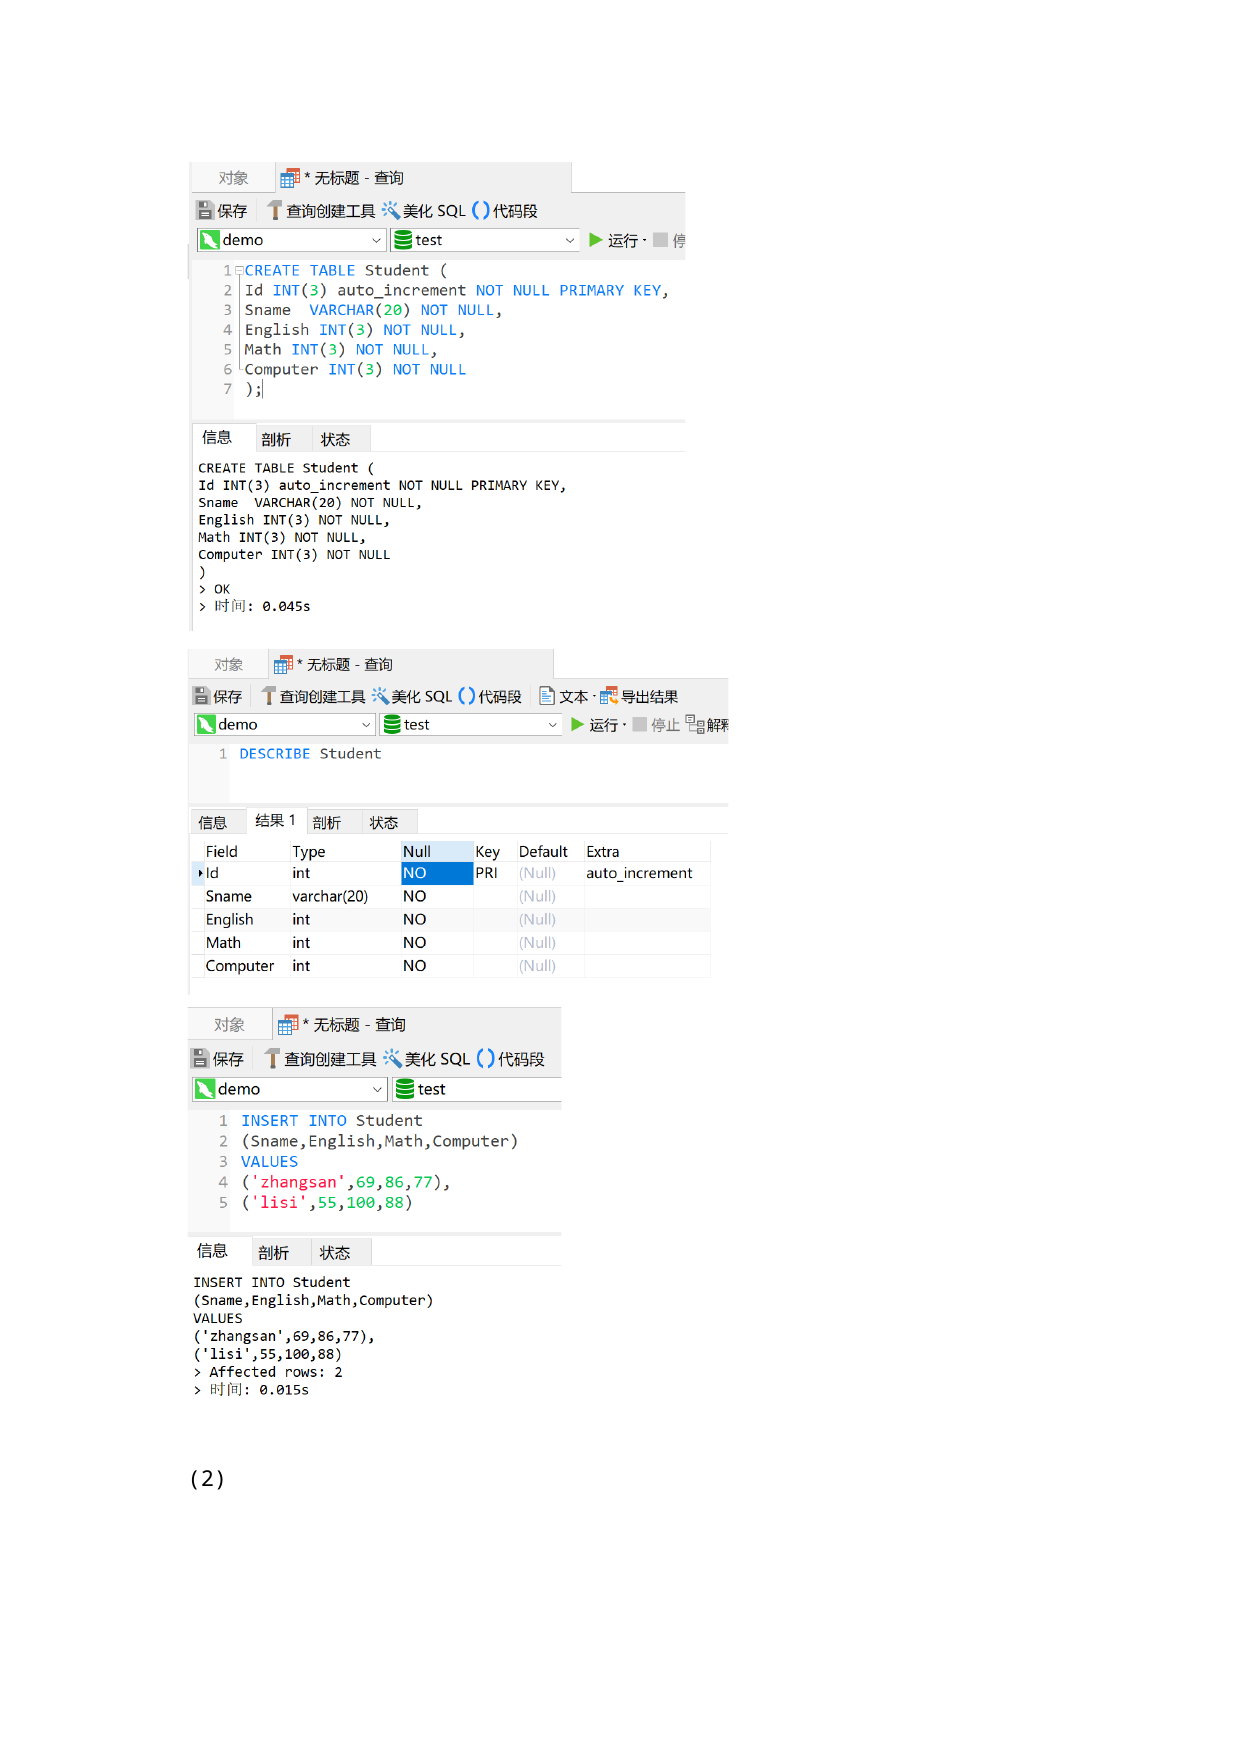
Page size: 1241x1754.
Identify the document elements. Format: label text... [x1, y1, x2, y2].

picture [187, 649, 729, 995]
picture [187, 1007, 562, 1409]
picture [187, 162, 686, 631]
text (2) [187, 1462, 1053, 1494]
